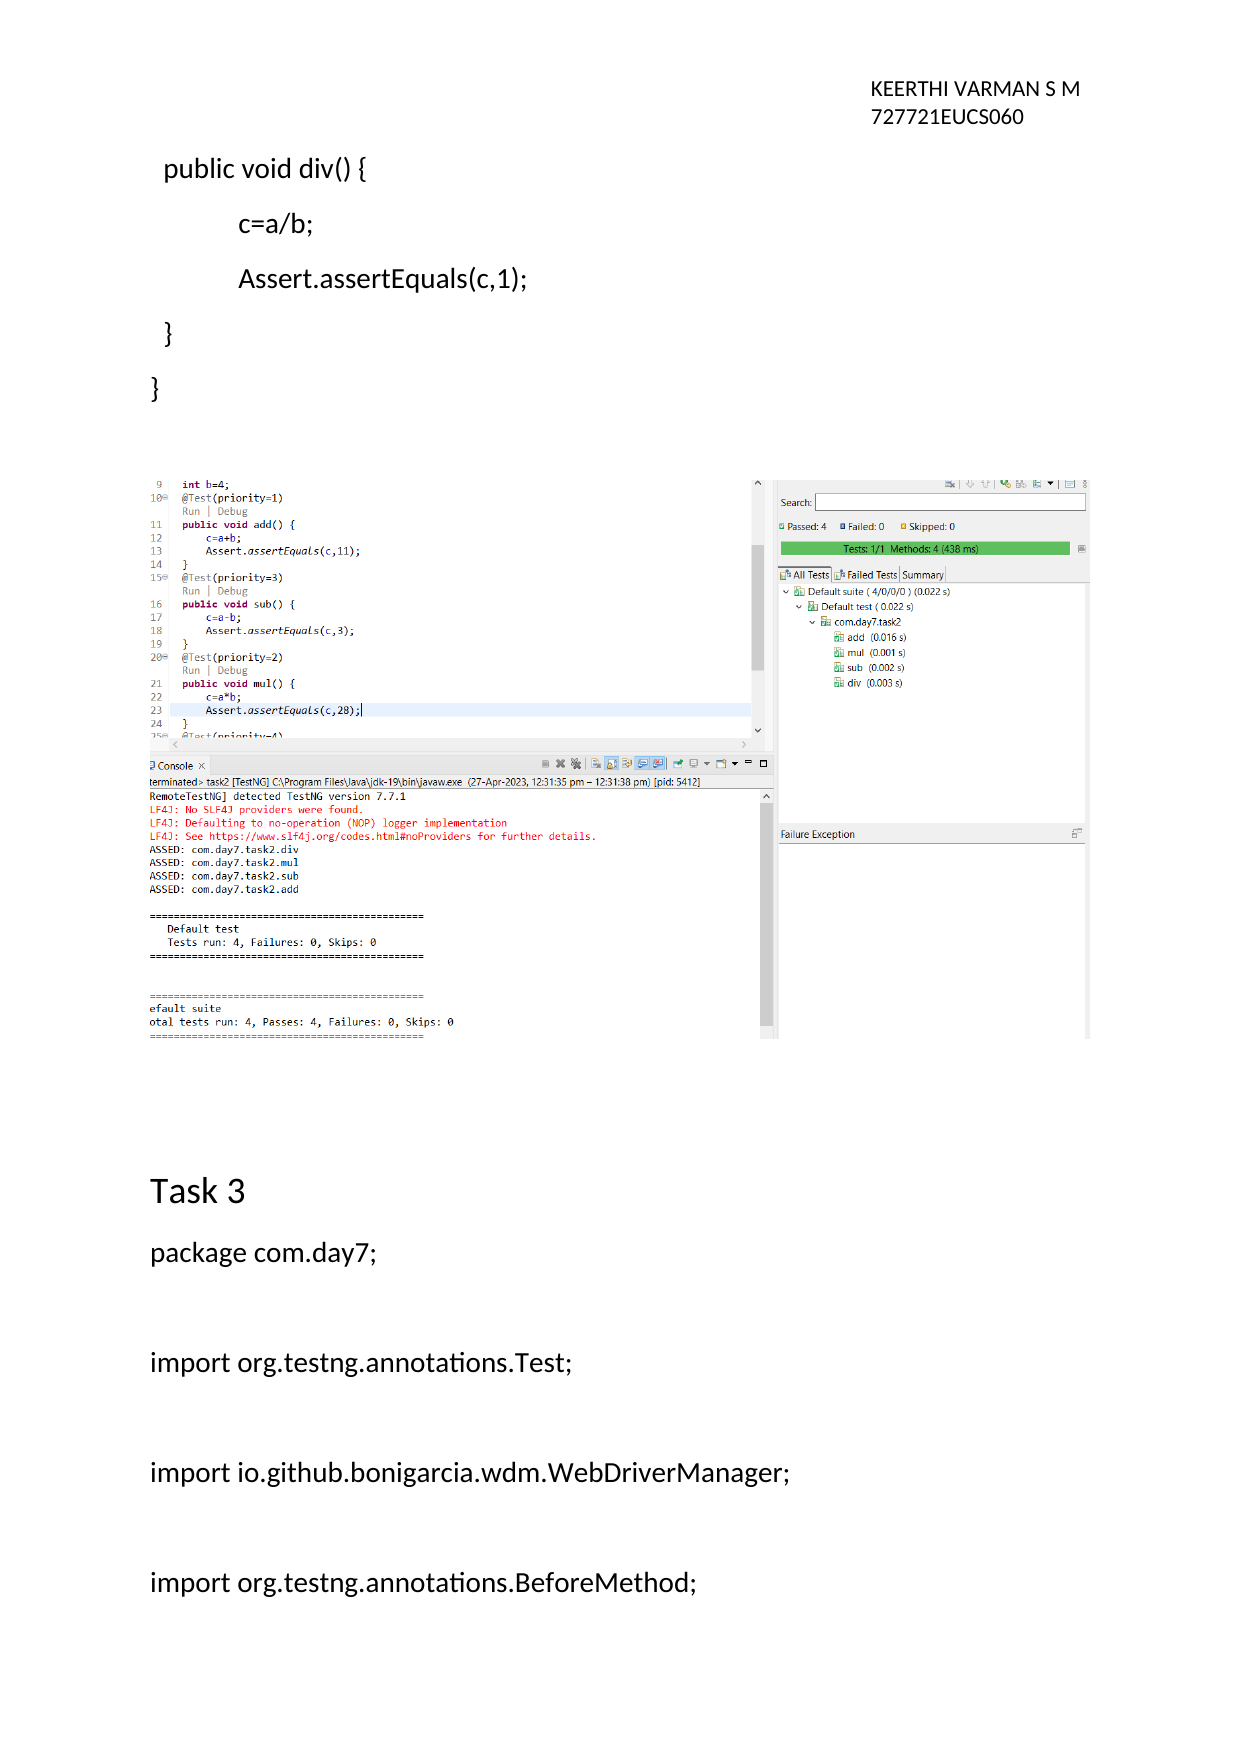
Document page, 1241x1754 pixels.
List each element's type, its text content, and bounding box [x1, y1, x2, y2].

picture [150, 480, 1091, 1039]
text } [150, 370, 1090, 406]
text public void div() { [150, 150, 1090, 186]
text Assert.assertEquals(c,1); [150, 260, 1090, 296]
text } [150, 315, 1090, 351]
text c=a/b; [150, 205, 1090, 241]
text import org.testng.annotations.BeforeMethod; [150, 1564, 1090, 1600]
text Task 3 [150, 1167, 1090, 1213]
text import io.github.bonigarcia.wdm.WebDriverManager; [150, 1454, 1090, 1490]
text import org.testng.annotations.Test; [150, 1344, 1090, 1379]
text package com.day7; [150, 1234, 1090, 1269]
